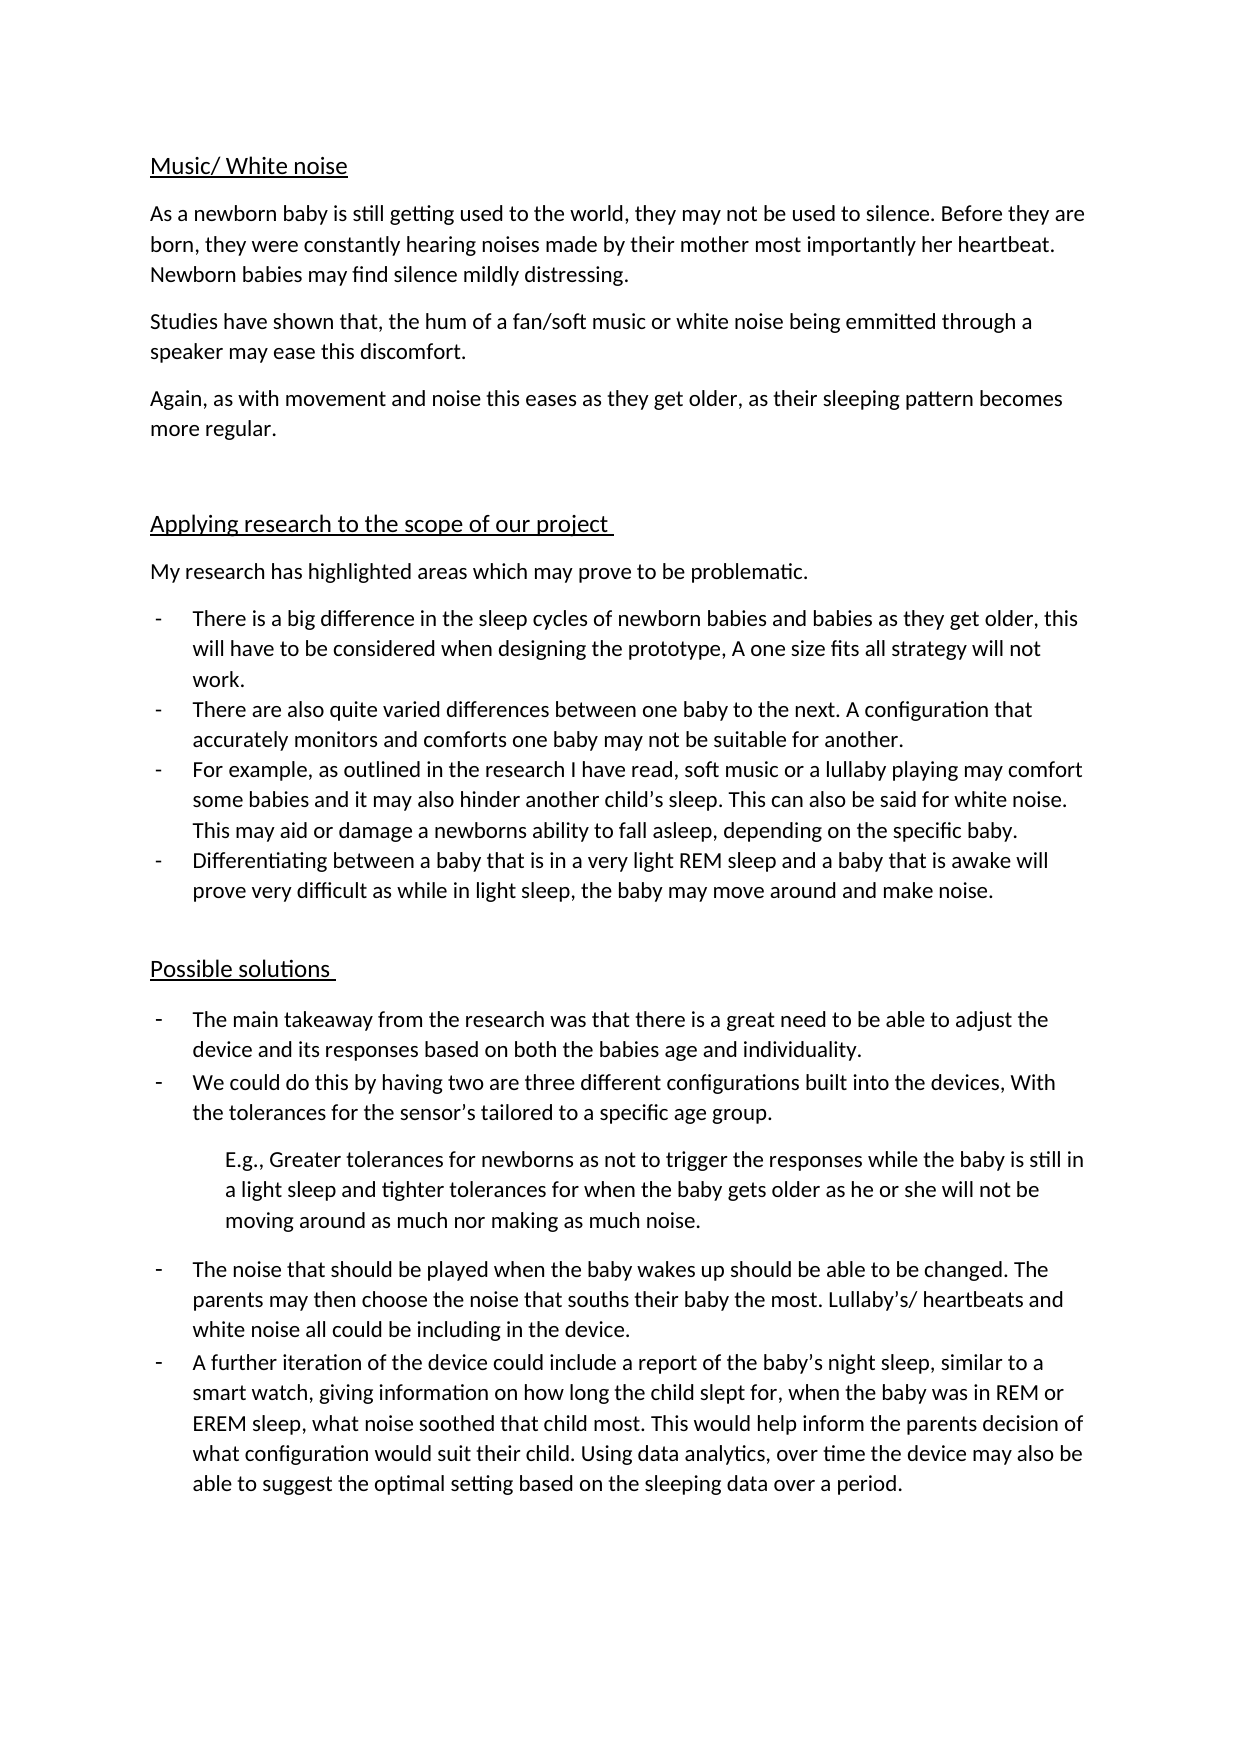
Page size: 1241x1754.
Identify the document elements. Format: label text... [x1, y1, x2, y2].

text Again, as with movement and noise this eases as they get older, as their sleeping pattern becomes more regular. [150, 384, 1090, 442]
text Studies have shown that, the hum of a fan/soft music or white noise being emmitted through a speaker may ease this discomfort. [150, 307, 1090, 365]
text Applying research to the scope of our project [150, 508, 1090, 538]
text Possible solutions [150, 953, 1090, 984]
list A further iteration of the device could include a report of the baby’s night sleep, similar to a smart watch, giving information on how long the child slept for, when the baby was in REM or EREM sleep, what noise soothed that child most. This would help inform the parents decision of what configuration would suit their child. Using data analytics, over time the device may also be able to suggest the optimal setting based on the sleeping data over a period. [155, 1346, 1090, 1497]
text My research has highlighted areas which may prove to be problematic. [150, 557, 1090, 586]
list The main takeaway from the research was that there is a great need to be able to adjust the device and its responses based on both the babies age and individuality. [155, 1003, 1090, 1064]
text Music/ White noise [150, 150, 1090, 181]
text E.g., Greater tolerances for newborns as not to trigger the responses while the baby is still in a light sleep and tighter tolerances for when the baby gets older as he or she will not be moving around as much nor making as much noise. [225, 1145, 1090, 1234]
list We could do this by having two are three different configurations built into the devices, With the tolerances for the sensor’s tailored to a specific age group. [155, 1066, 1090, 1127]
text As a newborn baby is still getting used to the world, they may not be used to silence. Before they are born, they were constantly hearing noises made by their mother most importantly her heartbeat. Newborn babies may find silence mildly distressing. [150, 199, 1090, 288]
list Differentiating between a baby that is in a very light REM sleep and a baby that is awake will prove very difficult as while in light sleep, the baby may move around and make noise. [155, 846, 1090, 904]
list The noise that should be played when the baby wakes up should be able to be changed. The parents may then choose the noise that souths their baby the most. Lullaby’s/ heartbeats and white noise all could be including in the device. [155, 1253, 1090, 1344]
list For example, as outlined in the research I have read, soft music or a lullaby playing may comfort some babies and it may also hinder another child’s sleep. This can also be said for white noise. This may aid or damage a newborns ability to fall asleep, depending on the specific baby. [155, 755, 1090, 844]
list There are also quite varied differences between one baby to the next. A configuration that accurately monitors and comforts one baby may not be suitable for another. [155, 695, 1090, 753]
list There is a big difference in the sleep cycles of newborn babies and babies as they get older, this will have to be considered when designing the prototype, A one size fits all strategy will not work. [155, 604, 1090, 693]
